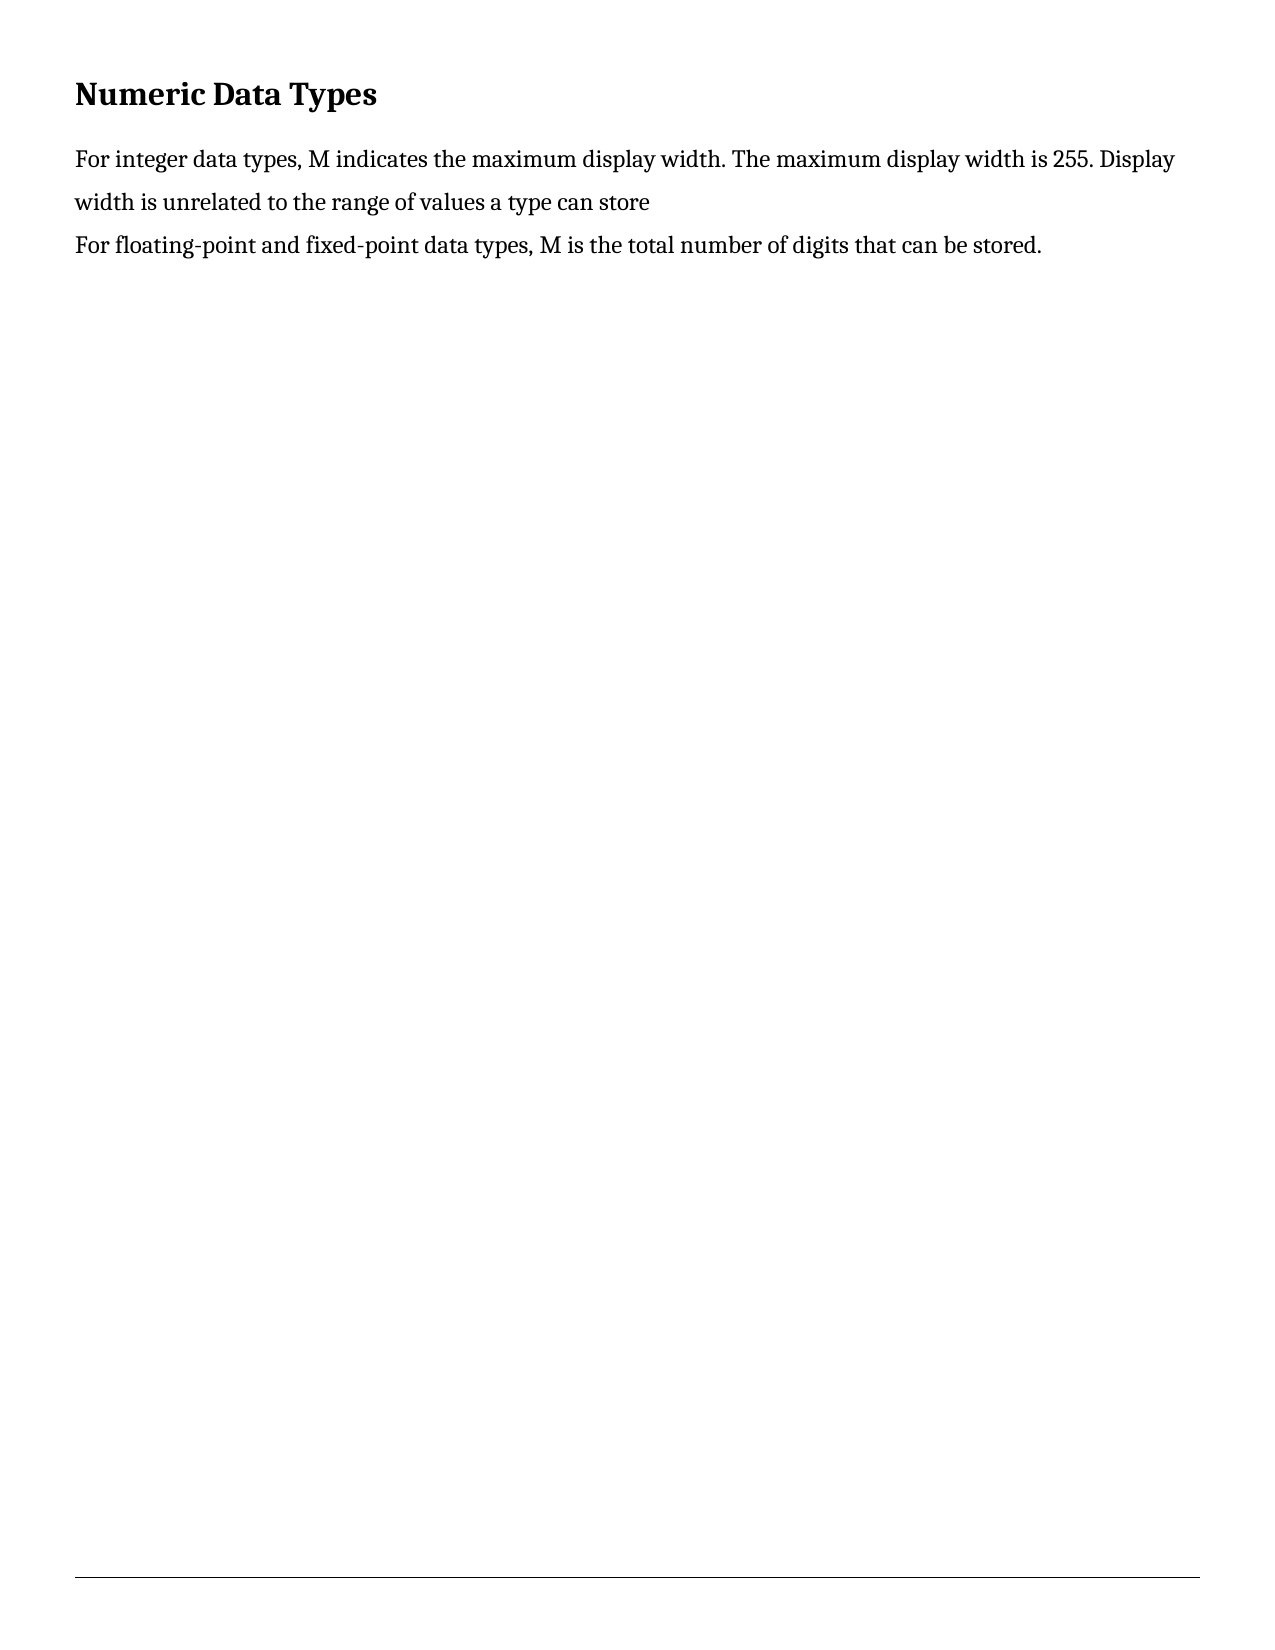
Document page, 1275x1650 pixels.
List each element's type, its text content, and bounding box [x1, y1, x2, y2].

text For integer data types, M indicates the maximum display width. The maximum display width is 255. Display width is unrelated to the range of values a type can store [75, 145, 1200, 217]
subtitle Numeric Data Types [75, 75, 1200, 113]
text For floating-point and fixed-point data types, M is the total number of digits that can be stored. [75, 231, 1200, 260]
